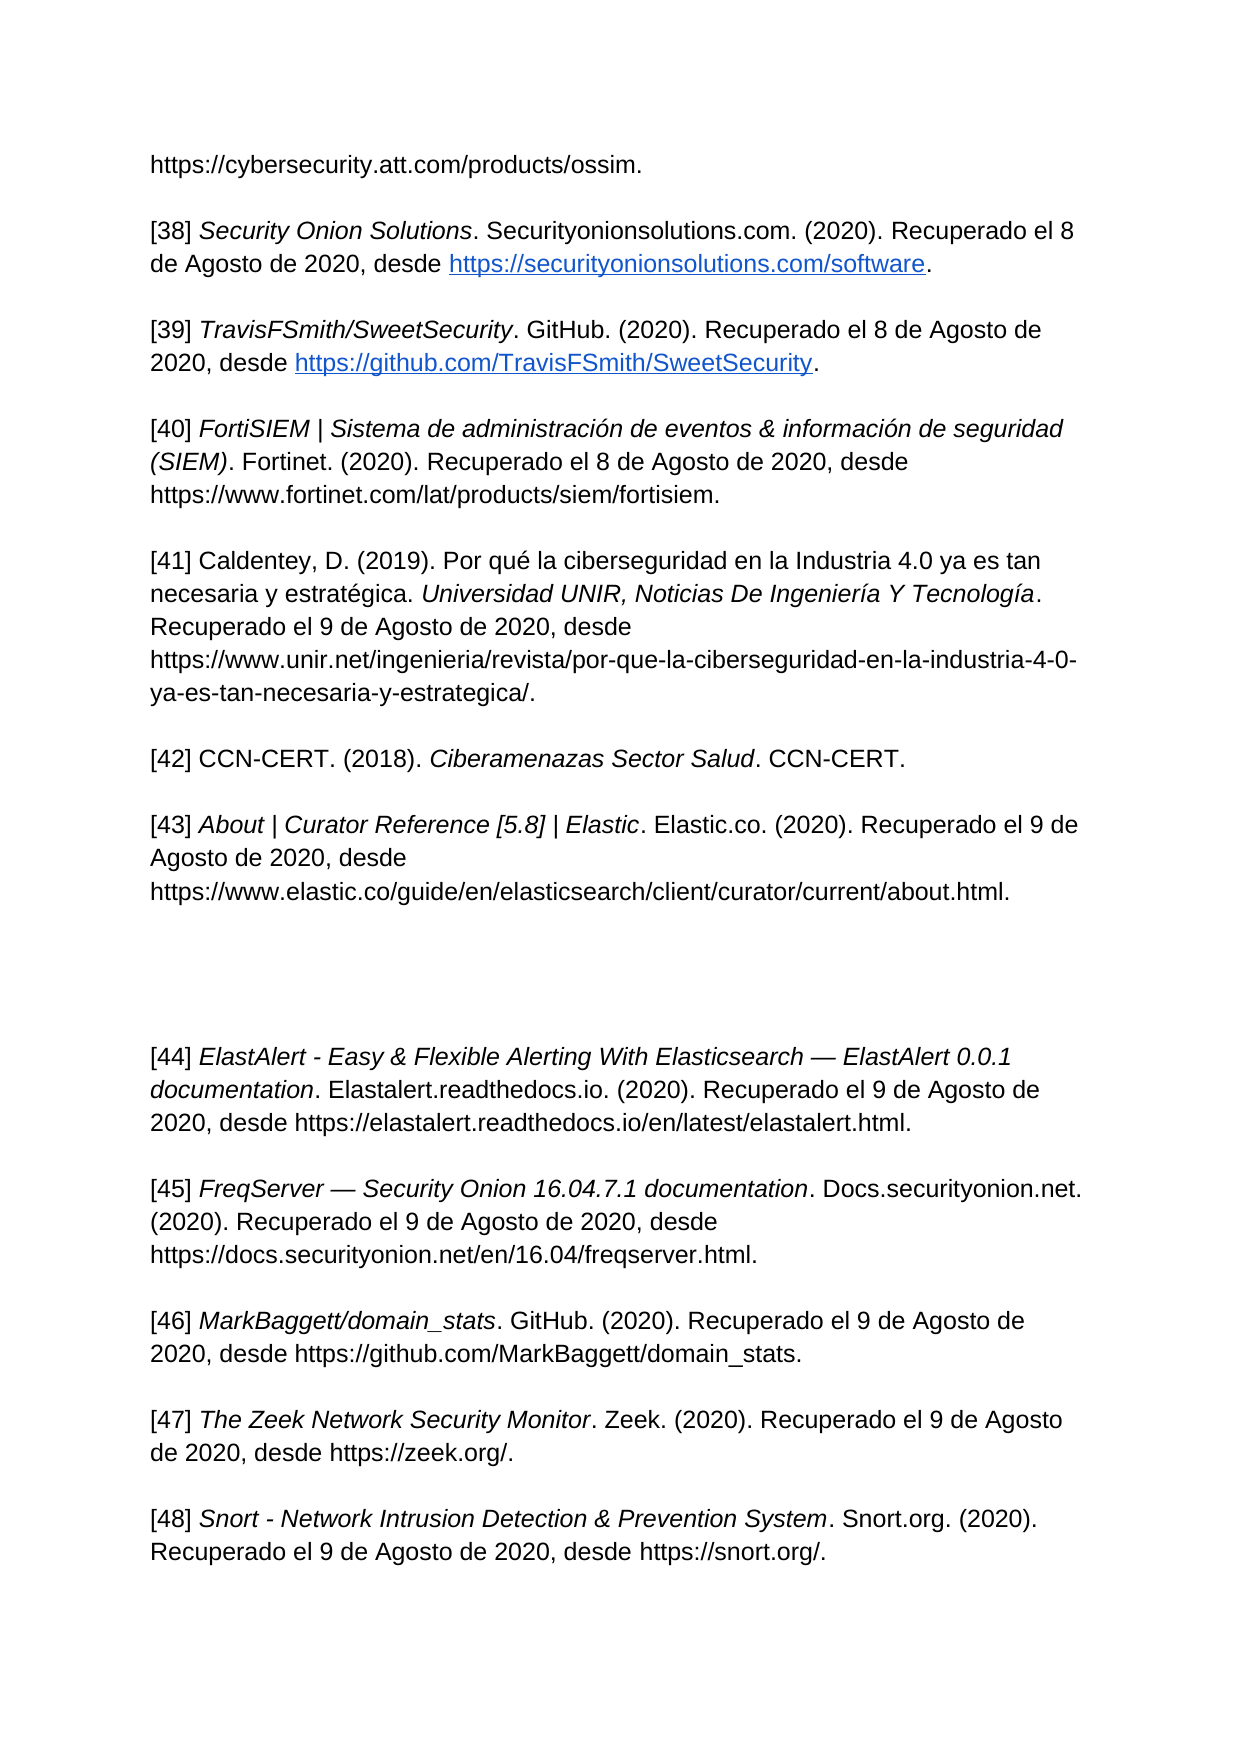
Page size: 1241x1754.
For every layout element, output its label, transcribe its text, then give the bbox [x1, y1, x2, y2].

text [150, 150, 1090, 179]
text [43] About | Curator Reference [5.8] | Elastic. Elastic.co. (2020). Recuperado el 9 de Agosto de 2020, desde https://www.elastic.co/guide/en/elasticsearch/client/curator/current/about.html. [150, 810, 1090, 905]
text [45] FreqServer — Security Onion 16.04.7.1 documentation. Docs.securityonion.net. (2020). Recuperado el 9 de Agosto de 2020, desde https://docs.securityonion.net/en/16.04/freqserver.html. [150, 1174, 1090, 1268]
text [42] CCN-CERT. (2018). Ciberamenazas Sector Salud. CCN-CERT. [150, 744, 1090, 773]
text [39] TravisFSmith/SweetSecurity. GitHub. (2020). Recuperado el 8 de Agosto de 2020, desde https://github.com/TravisFSmith/SweetSecurity. [150, 315, 1090, 377]
text [44] ElastAlert - Easy & Flexible Alerting With Elasticsearch — ElastAlert 0.0.1 documentation. Elastalert.readthedocs.io. (2020). Recuperado el 9 de Agosto de 2020, desde https://elastalert.readthedocs.io/en/latest/elastalert.html. [150, 1042, 1090, 1136]
text [46] MarkBaggett/domain_stats. GitHub. (2020). Recuperado el 9 de Agosto de 2020, desde https://github.com/MarkBaggett/domain_stats. [150, 1306, 1090, 1367]
text [48] Snort - Network Intrusion Detection & Prevention System. Snort.org. (2020). Recuperado el 9 de Agosto de 2020, desde https://snort.org/. [150, 1504, 1090, 1566]
text [47] The Zeek Network Security Monitor. Zeek. (2020). Recuperado el 9 de Agosto de 2020, desde https://zeek.org/. [150, 1405, 1090, 1467]
text [38] Security Onion Solutions. Securityonionsolutions.com. (2020). Recuperado el 8 de Agosto de 2020, desde https://securityonionsolutions.com/software. [150, 216, 1090, 278]
text [40] FortiSIEM | Sistema de administración de eventos & información de seguridad (SIEM). Fortinet. (2020). Recuperado el 8 de Agosto de 2020, desde https://www.fortinet.com/lat/products/siem/fortisiem. [150, 414, 1090, 509]
text [41] Caldentey, D. (2019). Por qué la ciberseguridad en la Industria 4.0 ya es tan necesaria y estratégica. Universidad UNIR, Noticias De Ingeniería Y Tecnología. Recuperado el 9 de Agosto de 2020, desde https://www.unir.net/ingenieria/revista/por-que-la-ciberseguridad-en-la-industria-4-0-ya-es-tan-necesaria-y-estrategica/. [150, 546, 1090, 707]
